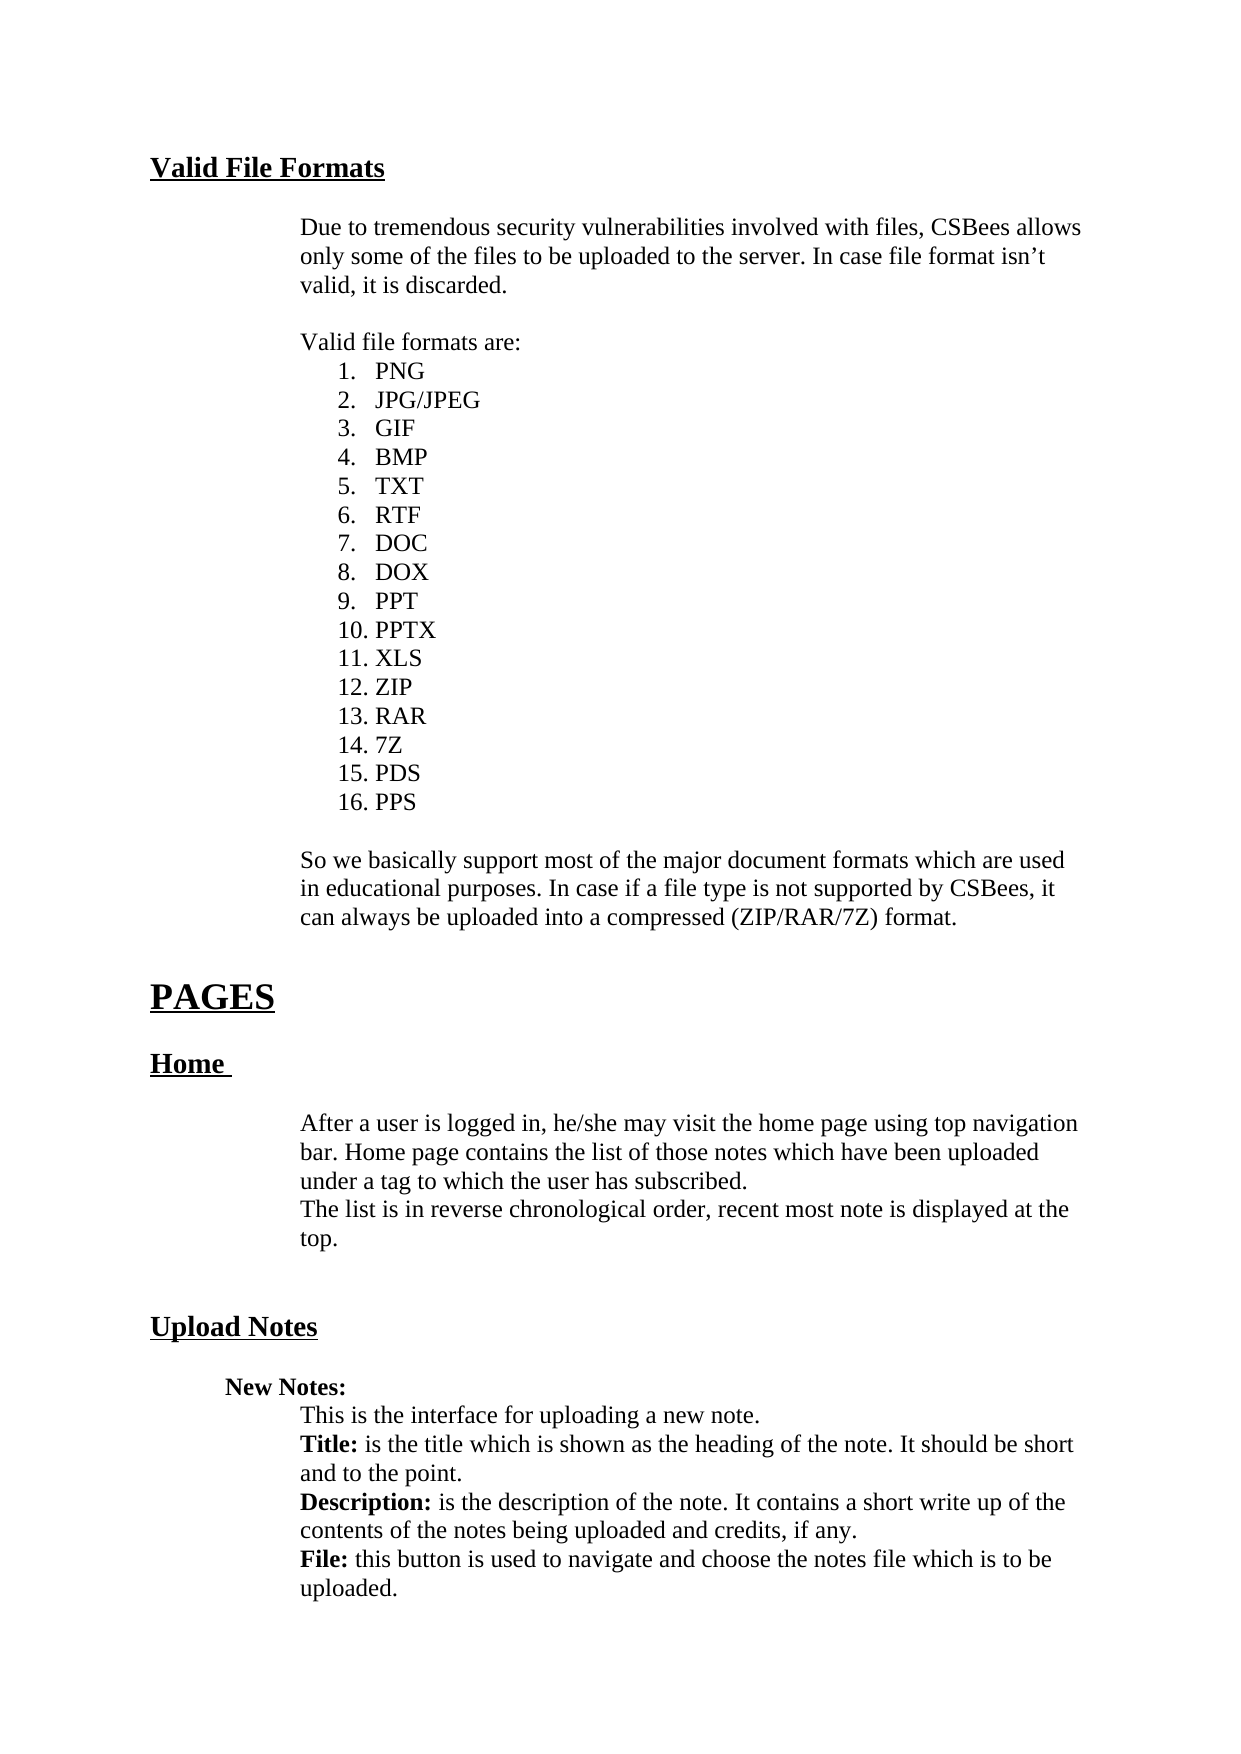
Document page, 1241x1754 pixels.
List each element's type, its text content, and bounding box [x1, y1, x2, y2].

list Due to tremendous security vulnerabilities involved with files, CSBees allows only some of the files to be uploaded to the server. In case file format isn’t valid, it is discarded. [300, 212, 1090, 298]
list GIF [337, 413, 1090, 442]
text New Notes: [225, 1372, 1090, 1401]
list 7Z [337, 730, 1090, 758]
text Valid File Formats [150, 150, 1090, 183]
list RAR [337, 701, 1090, 730]
text So we basically support most of the major document formats which are used in educational purposes. In case if a file type is not supported by CSBees, it can always be uploaded into a compressed (ZIP/RAR/7Z) format. [300, 845, 1090, 931]
list DOC [337, 528, 1090, 557]
text PAGES [150, 974, 1090, 1017]
list After a user is logged in, he/she may visit the home page using top navigation bar. Home page contains the list of those notes which have been uploaded under a tag to which the user has subscribed. [300, 1108, 1090, 1194]
list PNG [337, 356, 1090, 385]
list TXT [337, 471, 1090, 500]
list Title: is the title which is shown as the heading of the note. It should be short and to the point. [300, 1429, 1090, 1487]
text Upload Notes [150, 1309, 1090, 1343]
list Valid file formats are: [300, 327, 1090, 356]
list PPS [337, 787, 1090, 816]
list The list is in reverse chronological order, recent most note is displayed at the top. [300, 1194, 1090, 1252]
list XLS [337, 643, 1090, 672]
list ZIP [337, 672, 1090, 701]
list RTF [337, 500, 1090, 528]
list This is the interface for uploading a new note. [300, 1401, 1090, 1429]
list PDS [337, 758, 1090, 787]
text Home [150, 1046, 1090, 1079]
list BMP [337, 442, 1090, 471]
list DOX [337, 557, 1090, 586]
list PPTX [337, 615, 1090, 643]
list JPG/JPEG [337, 385, 1090, 413]
list Description: is the description of the note. It contains a short write up of the contents of the notes being uploaded and credits, if any. [300, 1487, 1090, 1544]
list PPT [337, 586, 1090, 615]
list File: this button is used to navigate and choose the notes file which is to be uploaded. [300, 1544, 1090, 1602]
